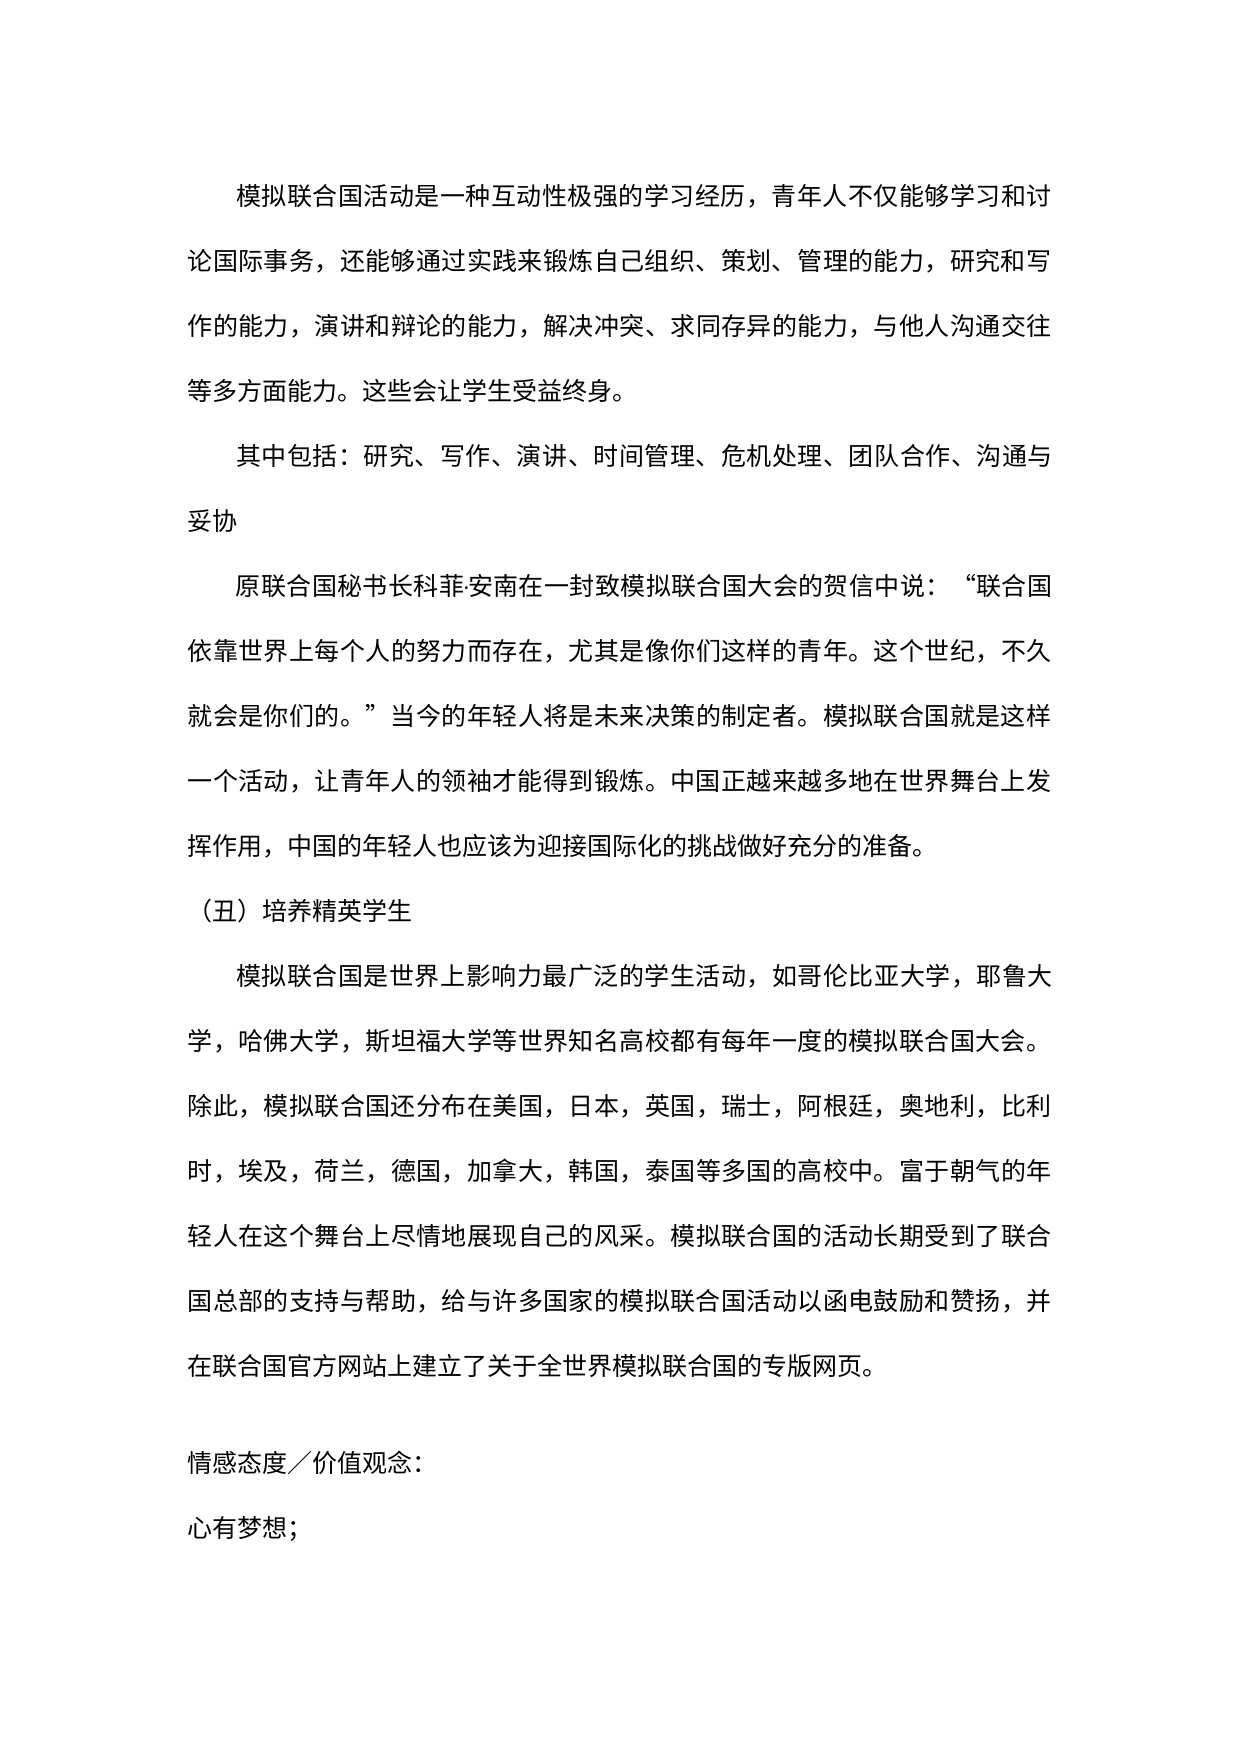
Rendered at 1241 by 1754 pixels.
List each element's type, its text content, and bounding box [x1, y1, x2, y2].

text 模拟联合国活动是一种互动性极强的学习经历，青年人不仅能够学习和讨论国际事务，还能够通过实践来锻炼自己组织、策划、管理的能力，研究和写作的能力，演讲和辩论的能力，解决冲突、求同存异的能力，与他人沟通交往等多方面能力。这些会让学生受益终身。 [187, 162, 1053, 422]
text 其中包括：研究、写作、演讲、时间管理、危机处理、团队合作、沟通与妥协 [187, 422, 1053, 552]
text 原联合国秘书长科菲·安南在一封致模拟联合国大会的贺信中说：“联合国依靠世界上每个人的努力而存在，尤其是像你们这样的青年。这个世纪，不久就会是你们的。”当今的年轻人将是未来决策的制定者。模拟联合国就是这样一个活动，让青年人的领袖才能得到锻炼。中国正越来越多地在世界舞台上发挥作用，中国的年轻人也应该为迎接国际化的挑战做好充分的准备。 [187, 552, 1053, 877]
text （丑）培养精英学生 [187, 877, 1053, 942]
text 心有梦想； [187, 1494, 1053, 1559]
text 情感态度／价值观念： [187, 1429, 1053, 1494]
text 模拟联合国是世界上影响力最广泛的学生活动，如哥伦比亚大学，耶鲁大学，哈佛大学，斯坦福大学等世界知名高校都有每年一度的模拟联合国大会。除此，模拟联合国还分布在美国，日本，英国，瑞士，阿根廷，奥地利，比利时，埃及，荷兰，德国，加拿大，韩国，泰国等多国的高校中。富于朝气的年轻人在这个舞台上尽情地展现自己的风采。模拟联合国的活动长期受到了联合国总部的支持与帮助，给与许多国家的模拟联合国活动以函电鼓励和赞扬，并在联合国官方网站上建立了关于全世界模拟联合国的专版网页。 [187, 942, 1053, 1397]
